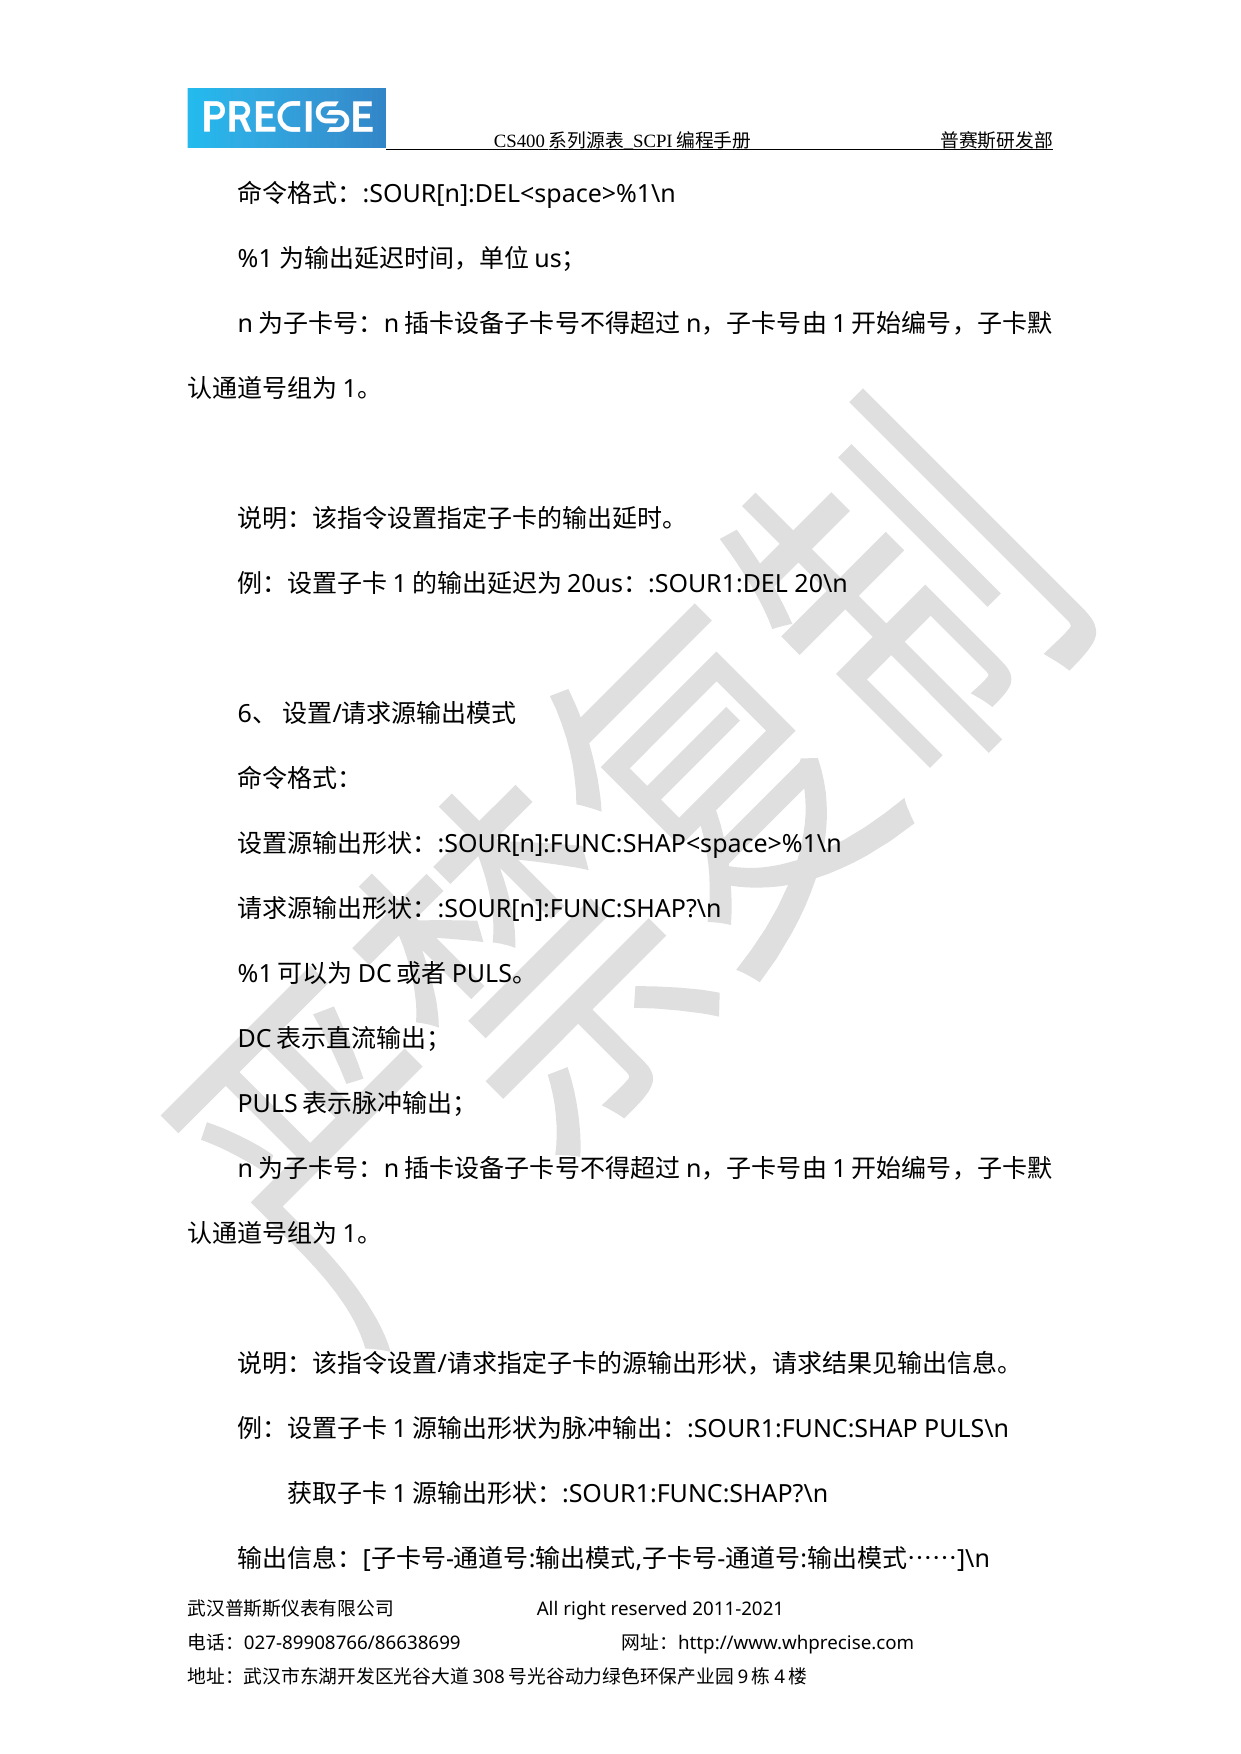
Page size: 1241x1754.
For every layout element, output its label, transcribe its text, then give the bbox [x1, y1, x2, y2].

list 设置源输出形状：:SOUR[n]:FUNC:SHAP<space>%1\n [187, 809, 1053, 874]
list %1可以为DC或者PULS。 [187, 939, 1053, 1004]
list 命令格式： [187, 744, 1053, 809]
list 说明：该指令设置指定子卡的输出延时。 [187, 484, 1053, 549]
list 说明：该指令设置/请求指定子卡的源输出形状，请求结果见输出信息。 [187, 1329, 1053, 1394]
text 例：设置子卡1源输出形状为脉冲输出：:SOUR1:FUNC:SHAP PULS\n [187, 1394, 1053, 1459]
list 命令格式：:SOUR[n]:DEL<space>%1\n [187, 159, 1053, 224]
text 获取子卡1源输出形状：:SOUR1:FUNC:SHAP?\n [187, 1459, 1053, 1524]
picture [187, 88, 386, 148]
list n为子卡号：n插卡设备子卡号不得超过n，子卡号由1开始编号，子卡默认通道号组为1。 [187, 1134, 1053, 1264]
list DC表示直流输出； [187, 1004, 1053, 1069]
list 例：设置子卡1的输出延迟为20us：:SOUR1:DEL 20\n [187, 549, 1053, 614]
list %1 为输出延迟时间，单位us； [187, 224, 1053, 289]
text 输出信息：[子卡号-通道号:输出模式,子卡号-通道号:输出模式……]\n [187, 1524, 1053, 1589]
list PULS表示脉冲输出； [187, 1069, 1053, 1134]
list n为子卡号：n插卡设备子卡号不得超过n，子卡号由1开始编号，子卡默认通道号组为1。 [187, 289, 1053, 419]
list 设置/请求源输出模式 [187, 679, 1053, 744]
list 请求源输出形状：:SOUR[n]:FUNC:SHAP?\n [187, 874, 1053, 939]
